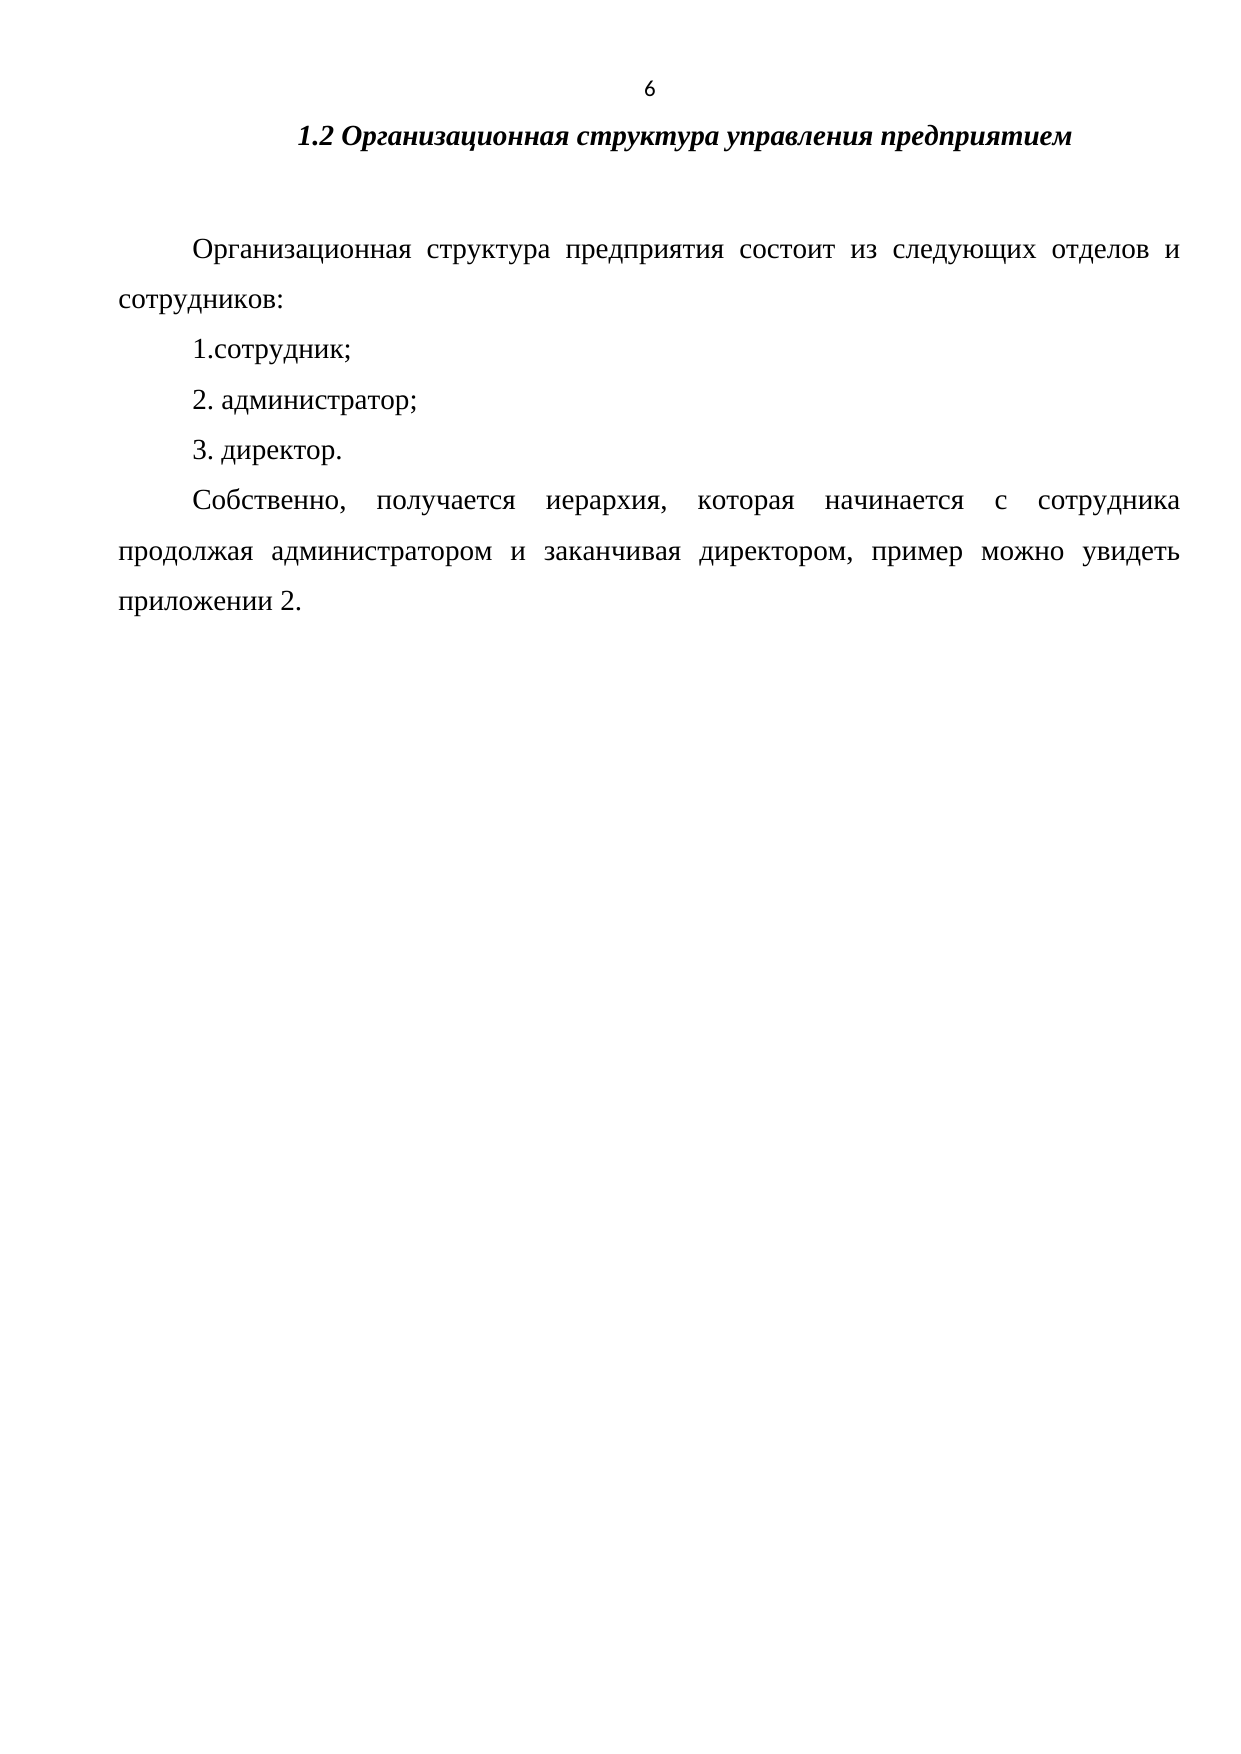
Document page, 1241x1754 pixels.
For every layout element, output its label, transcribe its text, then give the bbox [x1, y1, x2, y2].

text 2. администратор; [118, 382, 1181, 415]
text Организационная структура предприятия состоит из следующих отделов и сотрудников: [118, 231, 1181, 315]
text Организационная структура управления предприятием [118, 118, 1181, 152]
text 1.сотрудник; [118, 332, 1181, 365]
text Собственно, получается иерархия, которая начинается с сотрудника продолжая администратором и заканчивая директором, пример можно увидеть приложении 2. [118, 482, 1181, 617]
text 3. директор. [118, 432, 1181, 466]
